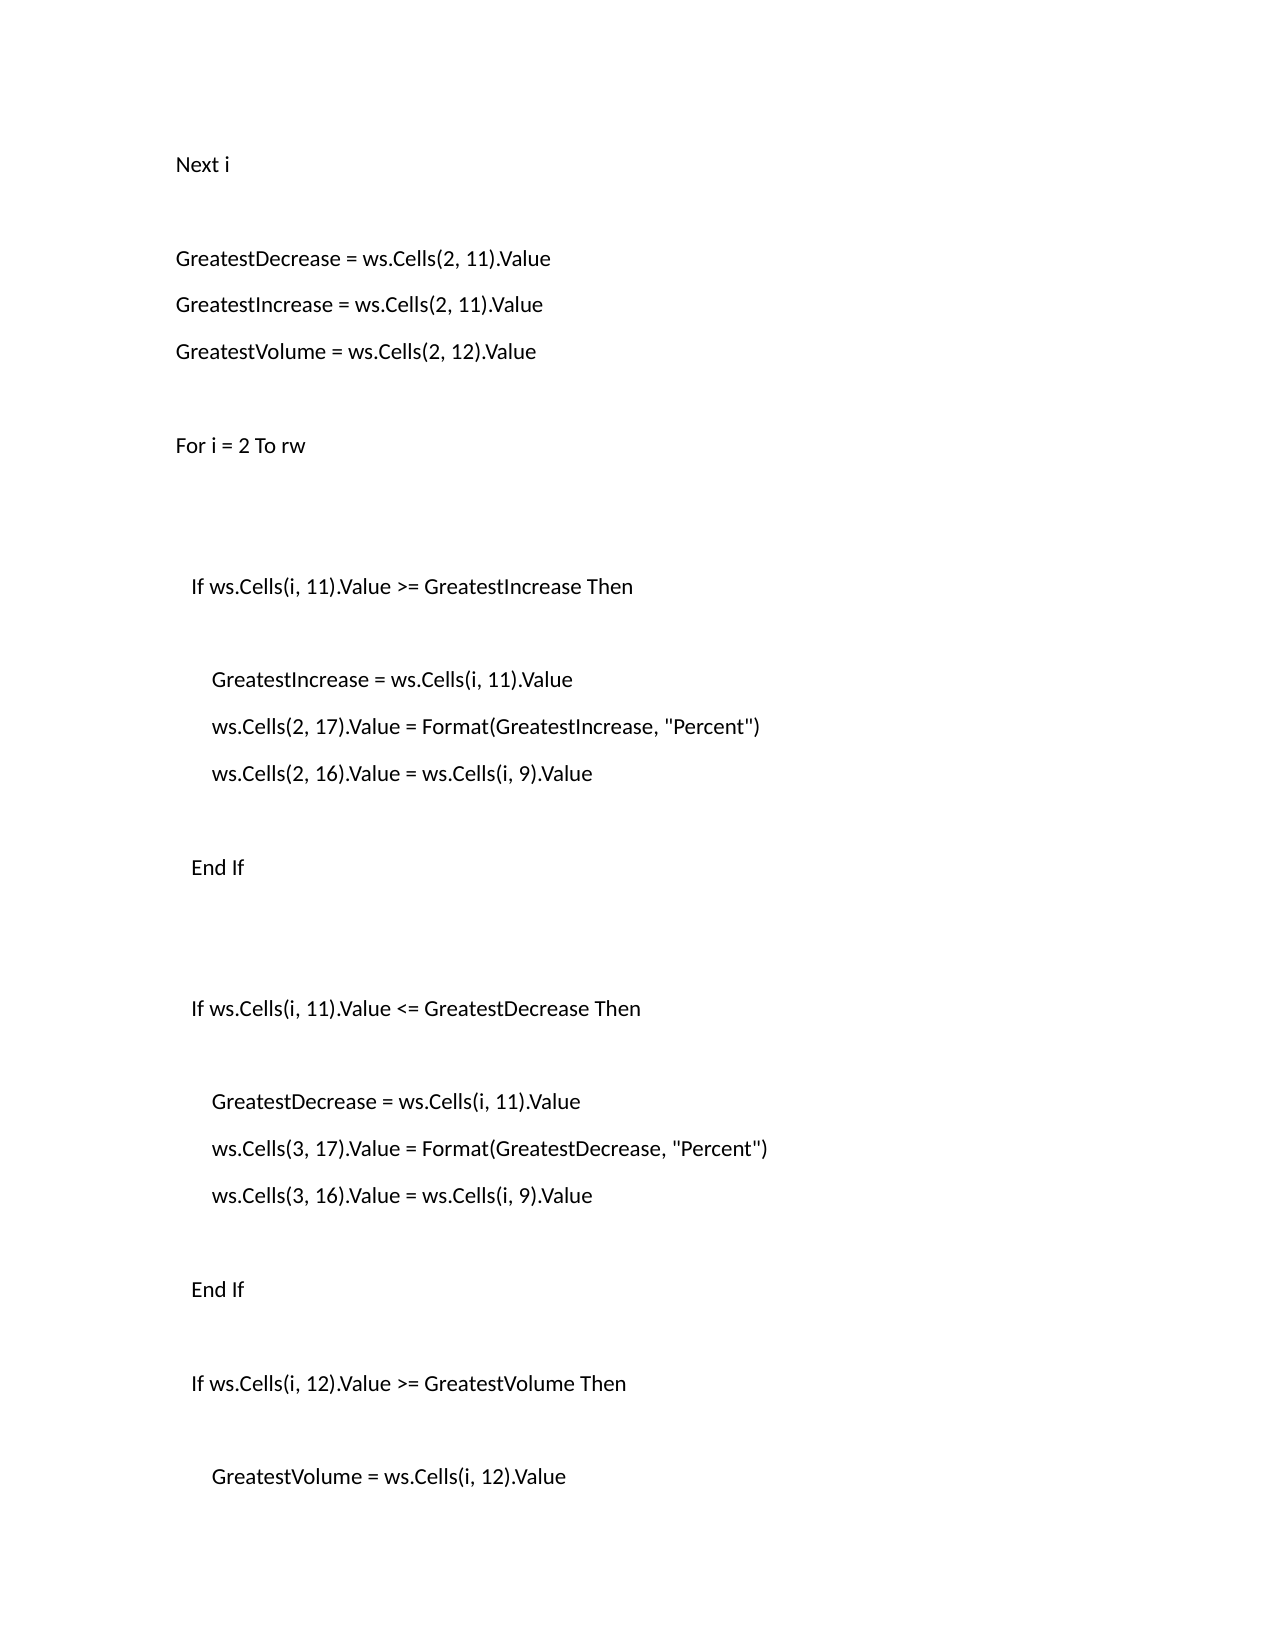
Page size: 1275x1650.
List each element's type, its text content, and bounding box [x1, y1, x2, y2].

text GreatestDecrease = ws.Cells(i, 11).Value [150, 1087, 1125, 1116]
text GreatestDecrease = ws.Cells(2, 11).Value [150, 244, 1125, 272]
text Next i [150, 150, 1125, 178]
text GreatestIncrease = ws.Cells(i, 11).Value [150, 666, 1125, 694]
text End If [150, 1275, 1125, 1303]
text If ws.Cells(i, 11).Value >= GreatestIncrease Then [150, 572, 1125, 600]
text End If [150, 853, 1125, 881]
text GreatestVolume = ws.Cells(i, 12).Value [150, 1462, 1125, 1491]
text ws.Cells(3, 16).Value = ws.Cells(i, 9).Value [150, 1181, 1125, 1209]
text GreatestIncrease = ws.Cells(2, 11).Value [150, 291, 1125, 319]
text ws.Cells(2, 17).Value = Format(GreatestIncrease, "Percent") [150, 712, 1125, 741]
text ws.Cells(2, 16).Value = ws.Cells(i, 9).Value [150, 759, 1125, 787]
text GreatestVolume = ws.Cells(2, 12).Value [150, 337, 1125, 366]
text If ws.Cells(i, 12).Value >= GreatestVolume Then [150, 1369, 1125, 1397]
text For i = 2 To rw [150, 431, 1125, 459]
text If ws.Cells(i, 11).Value <= GreatestDecrease Then [150, 994, 1125, 1022]
text ws.Cells(3, 17).Value = Format(GreatestDecrease, "Percent") [150, 1134, 1125, 1162]
